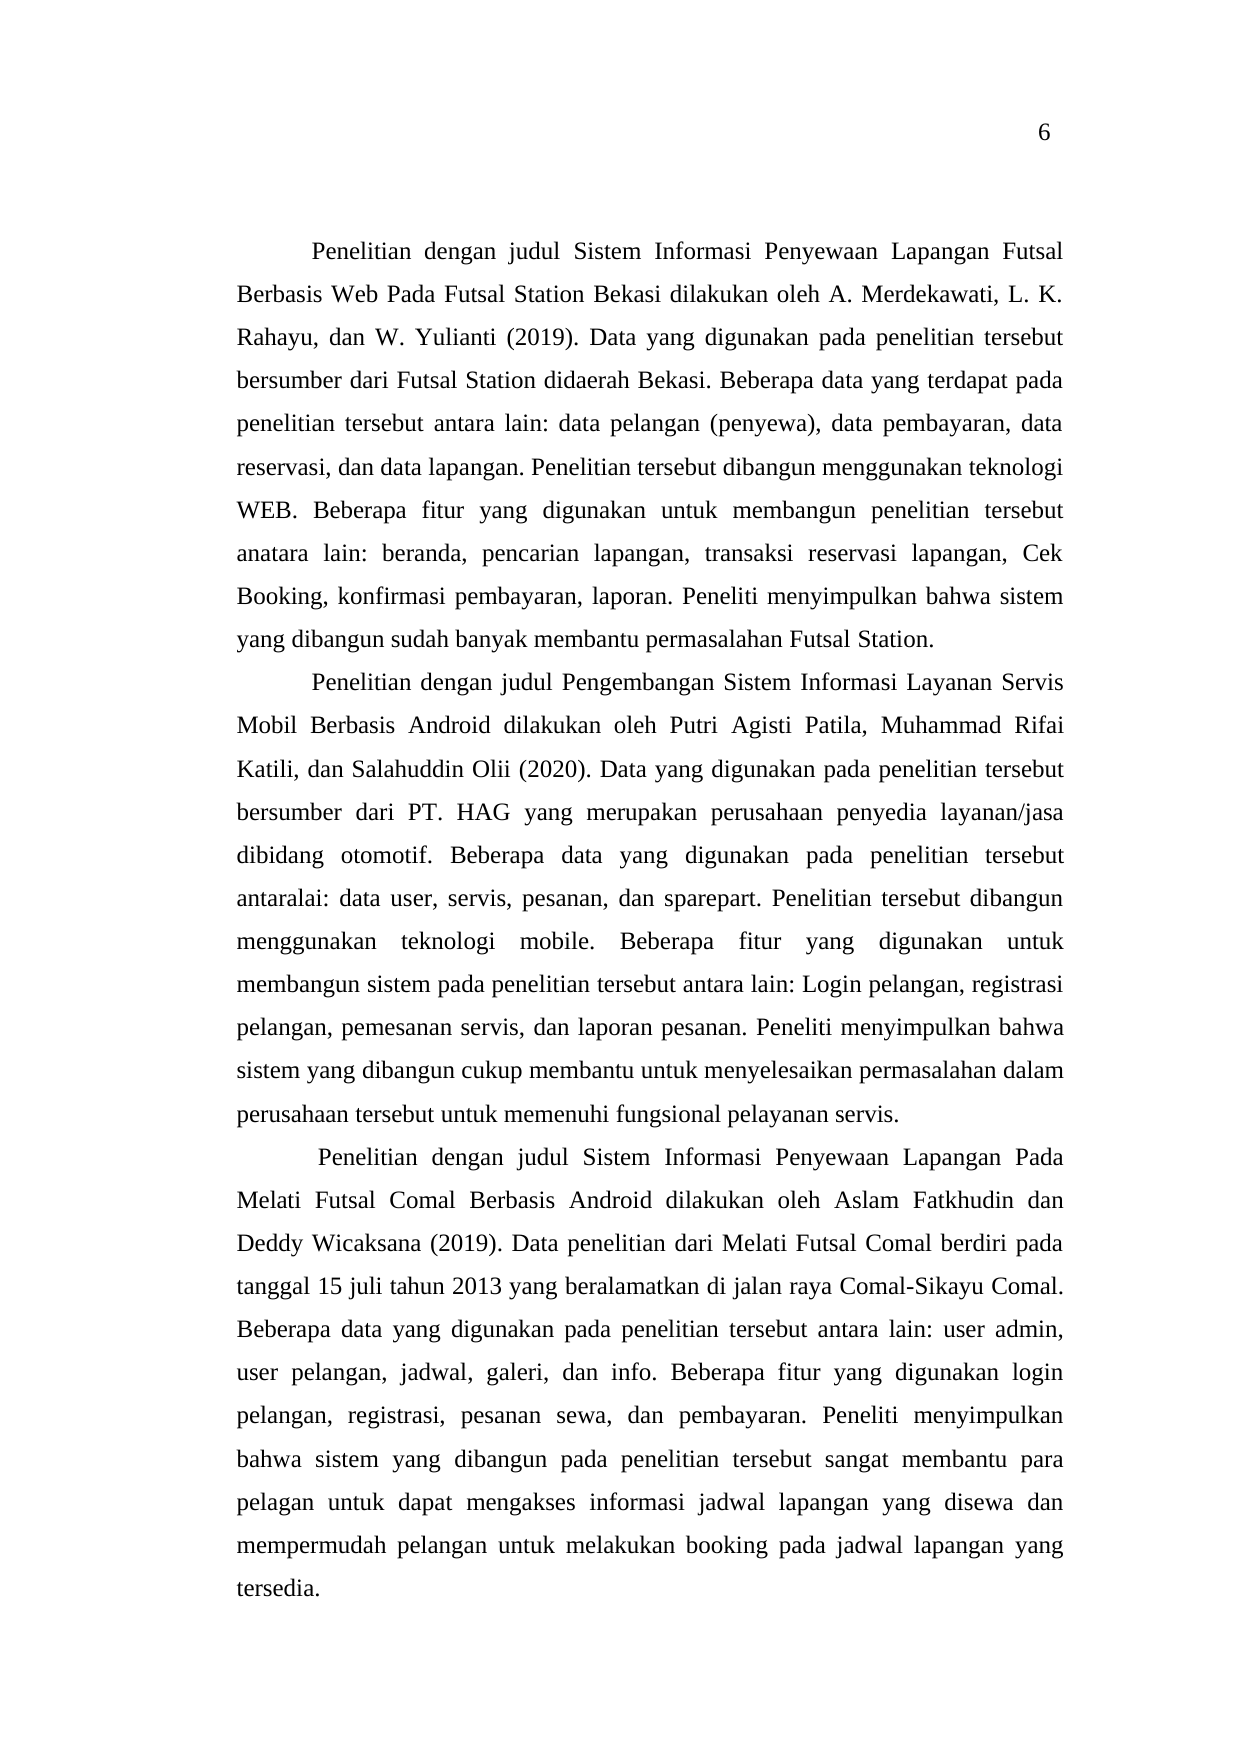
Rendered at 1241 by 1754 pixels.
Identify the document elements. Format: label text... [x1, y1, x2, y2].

text Penelitian dengan judul Pengembangan Sistem Informasi Layanan Servis Mobil Berbasis Android dilakukan oleh Putri Agisti Patila, Muhammad Rifai Katili, dan Salahuddin Olii (2020). Data yang digunakan pada penelitian tersebut bersumber dari PT. HAG yang merupakan perusahaan penyedia layanan/jasa dibidang otomotif. Beberapa data yang digunakan pada penelitian tersebut antaralai: data user, servis, pesanan, dan sparepart. Penelitian tersebut dibangun menggunakan teknologi mobile. Beberapa fitur yang digunakan untuk membangun sistem pada penelitian tersebut antara lain: Login pelangan, registrasi pelangan, pemesanan servis, dan laporan pesanan. Peneliti menyimpulkan bahwa sistem yang dibangun cukup membantu untuk menyelesaikan permasalahan dalam perusahaan tersebut untuk memenuhi fungsional pelayanan servis. [236, 667, 1064, 1127]
text Penelitian dengan judul Sistem Informasi Penyewaan Lapangan Futsal Berbasis Web Pada Futsal Station Bekasi dilakukan oleh A. Merdekawati, L. K. Rahayu, dan W. Yulianti (2019). Data yang digunakan pada penelitian tersebut bersumber dari Futsal Station didaerah Bekasi. Beberapa data yang terdapat pada penelitian tersebut antara lain: data pelangan (penyewa), data pembayaran, data reservasi, dan data lapangan. Penelitian tersebut dibangun menggunakan teknologi WEB. Beberapa fitur yang digunakan untuk membangun penelitian tersebut anatara lain: beranda, pencarian lapangan, transaksi reservasi lapangan, Cek Booking, konfirmasi pembayaran, laporan. Peneliti menyimpulkan bahwa sistem yang dibangun sudah banyak membantu permasalahan Futsal Station. [236, 236, 1063, 653]
text Penelitian dengan judul Sistem Informasi Penyewaan Lapangan Pada Melati Futsal Comal Berbasis Android dilakukan oleh Aslam Fatkhudin dan Deddy Wicaksana (2019). Data penelitian dari Melati Futsal Comal berdiri pada tanggal 15 juli tahun 2013 yang beralamatkan di jalan raya Comal-Sikayu Comal. Beberapa data yang digunakan pada penelitian tersebut antara lain: user admin, user pelangan, jadwal, galeri, dan info. Beberapa fitur yang digunakan login pelangan, registrasi, pesanan sewa, dan pembayaran. Peneliti menyimpulkan bahwa sistem yang dibangun pada penelitian tersebut sangat membantu para pelagan untuk dapat mengakses informasi jadwal lapangan yang disewa dan mempermudah pelangan untuk melakukan booking pada jadwal lapangan yang tersedia. [236, 1142, 1064, 1602]
